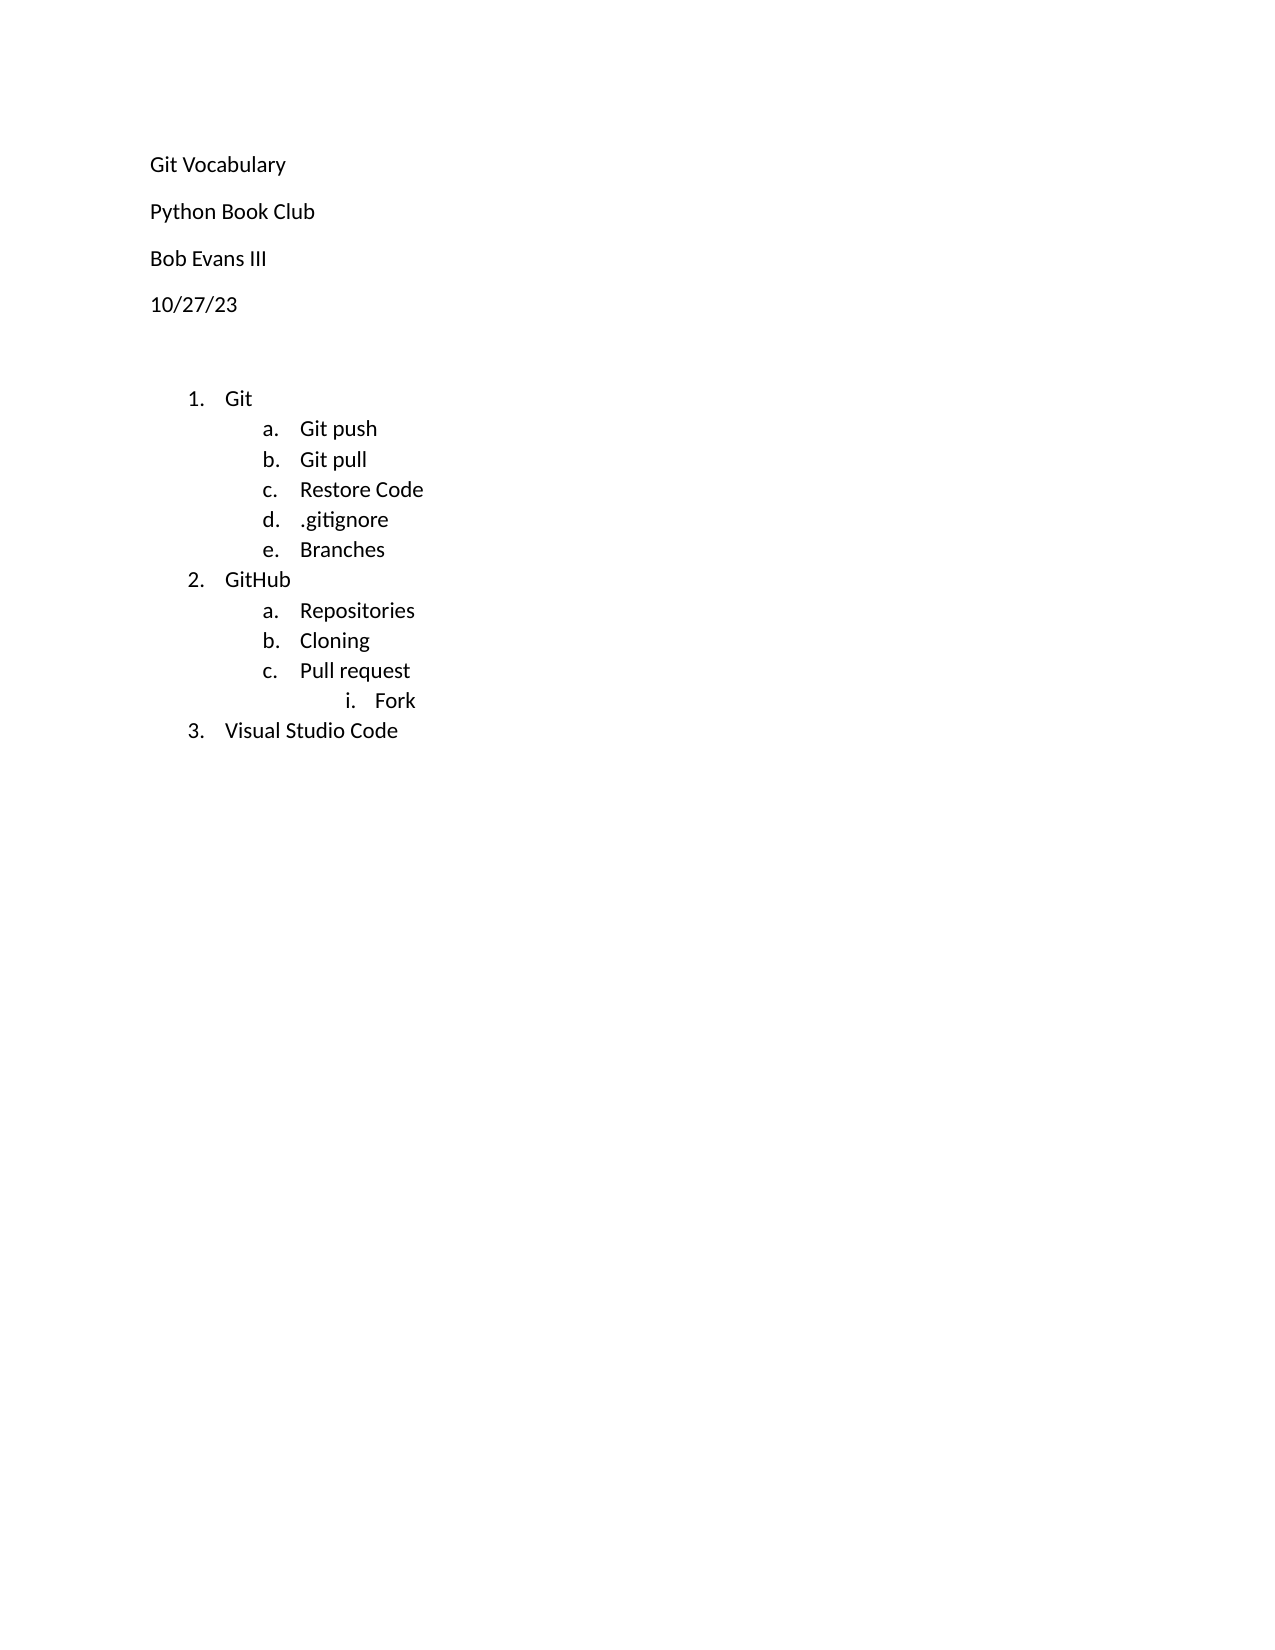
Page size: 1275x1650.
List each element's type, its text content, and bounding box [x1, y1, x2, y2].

list Git push [262, 414, 1125, 443]
list Git pull [262, 445, 1125, 473]
list GitHub [187, 566, 1125, 594]
list Repositories [262, 596, 1125, 624]
list Visual Studio Code [187, 717, 1125, 745]
text 10/27/23 [150, 291, 1125, 319]
list Pull request [262, 656, 1125, 684]
text Git Vocabulary [150, 150, 1125, 178]
list Restore Code [262, 475, 1125, 503]
list Fork [356, 686, 1125, 714]
list Branches [262, 535, 1125, 563]
list Cloning [262, 626, 1125, 654]
text Bob Evans III [150, 244, 1125, 272]
list Git [187, 384, 1125, 412]
list .gitignore [262, 505, 1125, 533]
text Python Book Club [150, 197, 1125, 225]
